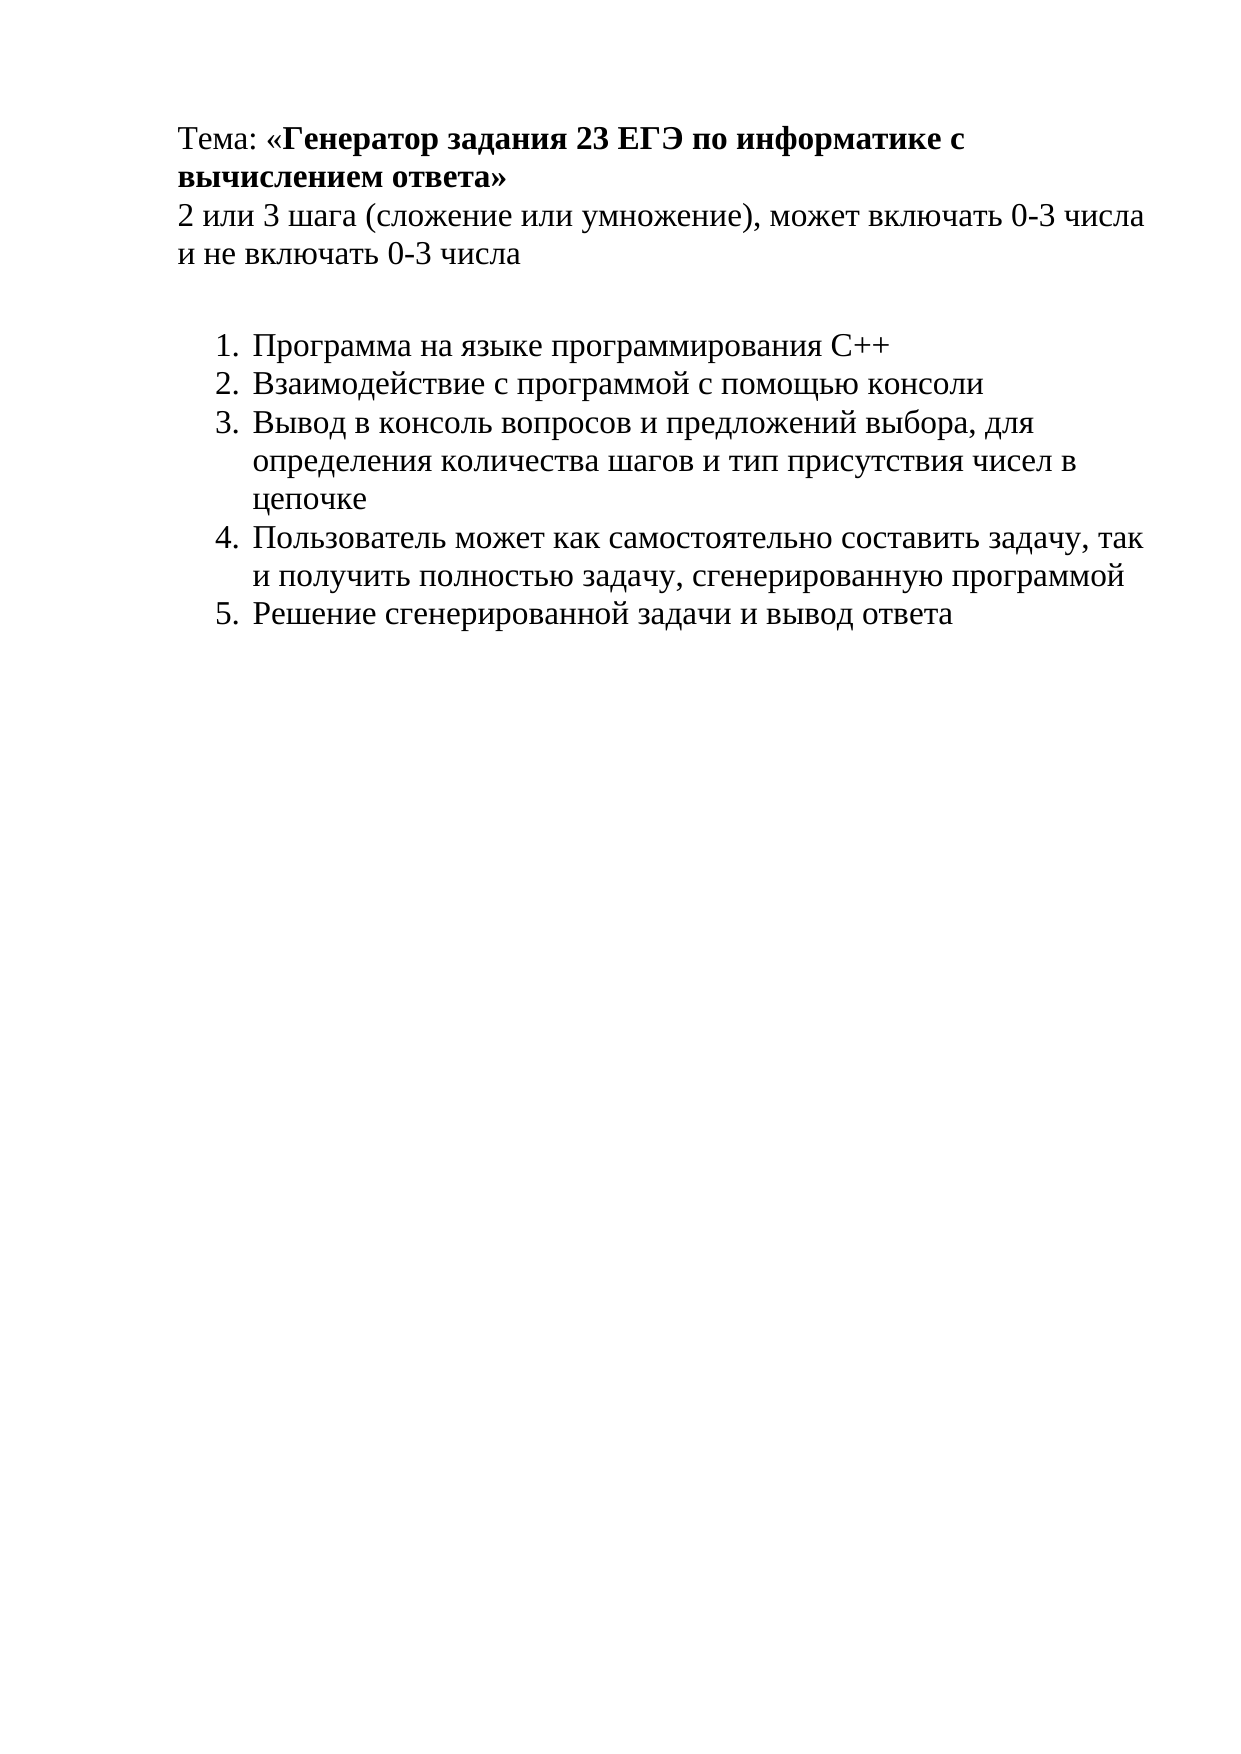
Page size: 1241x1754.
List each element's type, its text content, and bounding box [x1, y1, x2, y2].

text Тема: «Генератор задания 23 ЕГЭ по информатике с вычислением ответа» [177, 118, 1152, 195]
list Решение сгенерированной задачи и вывод ответа [215, 593, 1152, 632]
list Взаимодействие с программой с помощью консоли [215, 363, 1152, 402]
text 2 или 3 шага (сложение или умножение), может включать 0-3 числа и не включать 0-3 числа [177, 195, 1152, 271]
list Вывод в консоль вопросов и предложений выбора, для определения количества шагов и тип присутствия чисел в цепочке [215, 402, 1152, 517]
list Пользователь может как самостоятельно составить задачу, так и получить полностью задачу, сгенерированную программой [215, 517, 1152, 593]
list Программа на языке программирования С++ [215, 325, 1152, 363]
